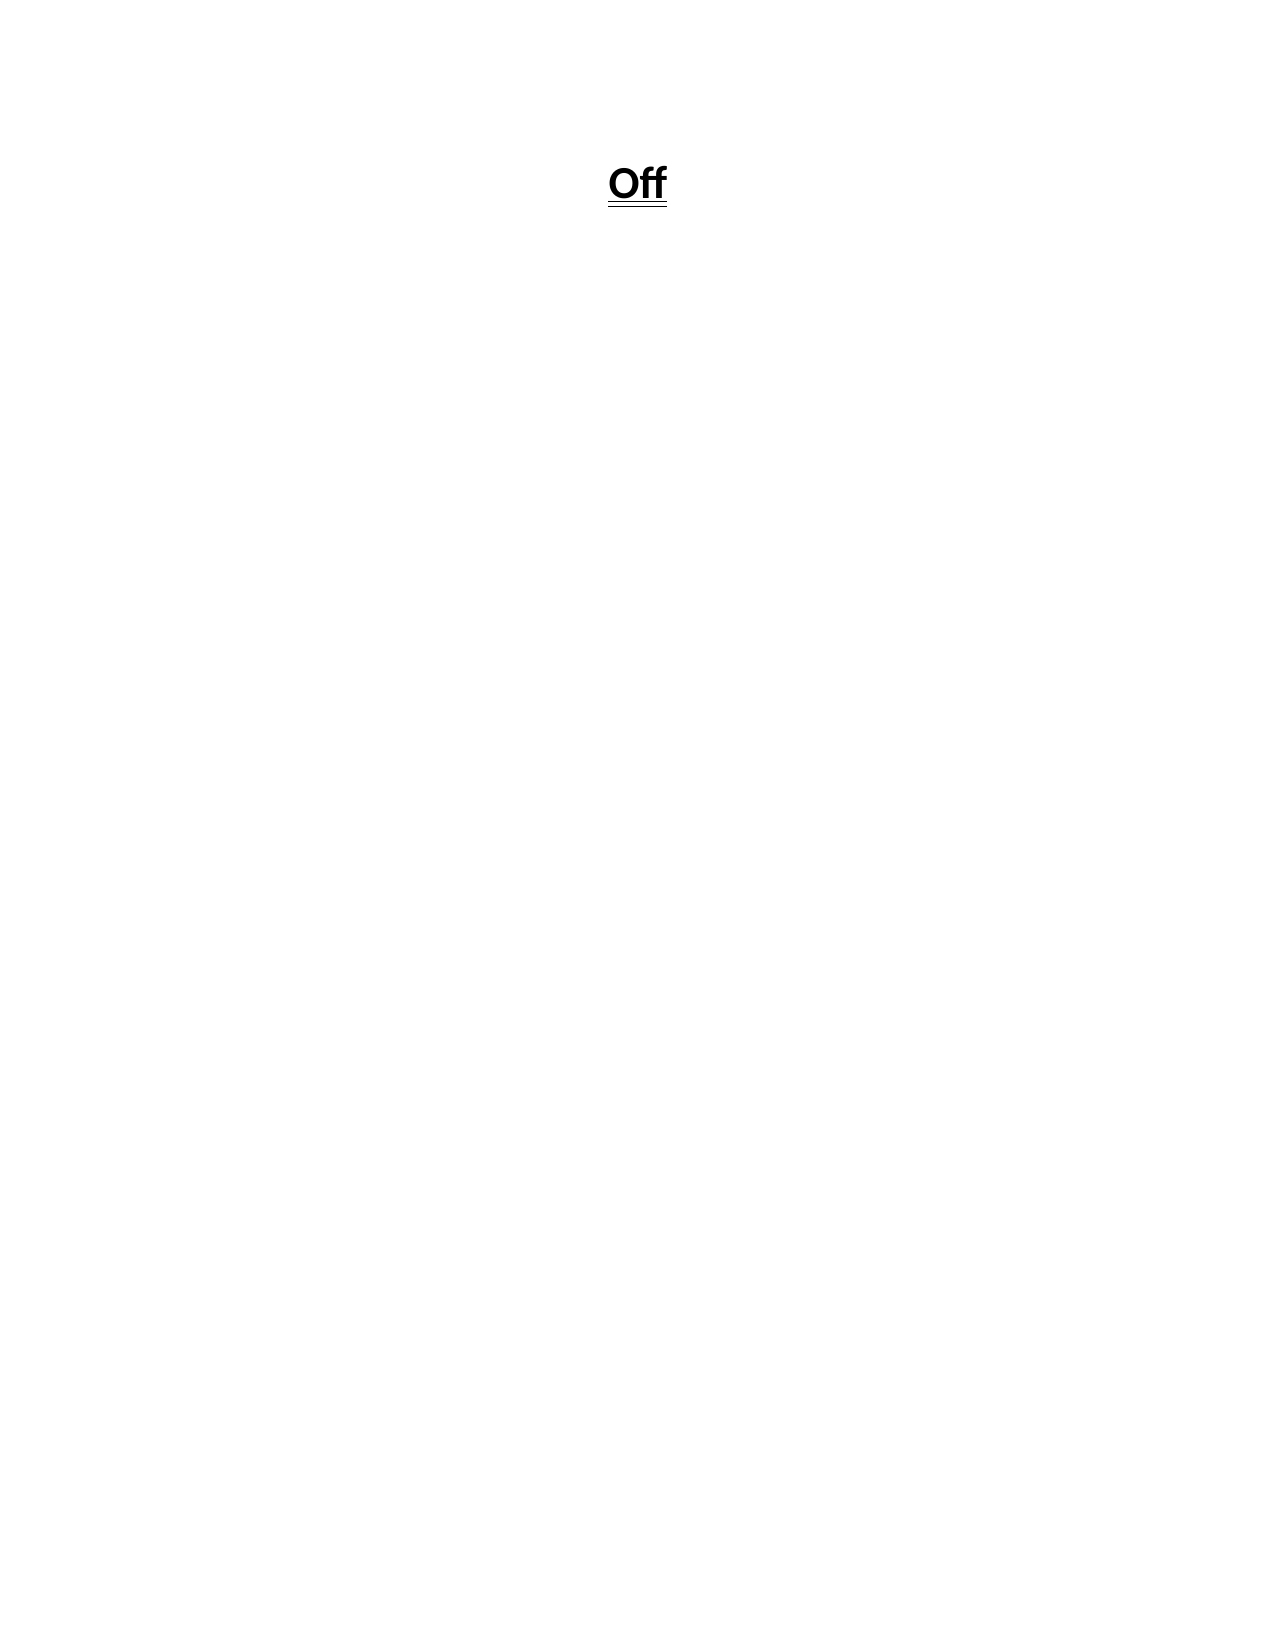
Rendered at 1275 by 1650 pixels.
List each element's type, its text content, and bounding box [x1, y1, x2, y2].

subtitle Off [187, 154, 1087, 210]
